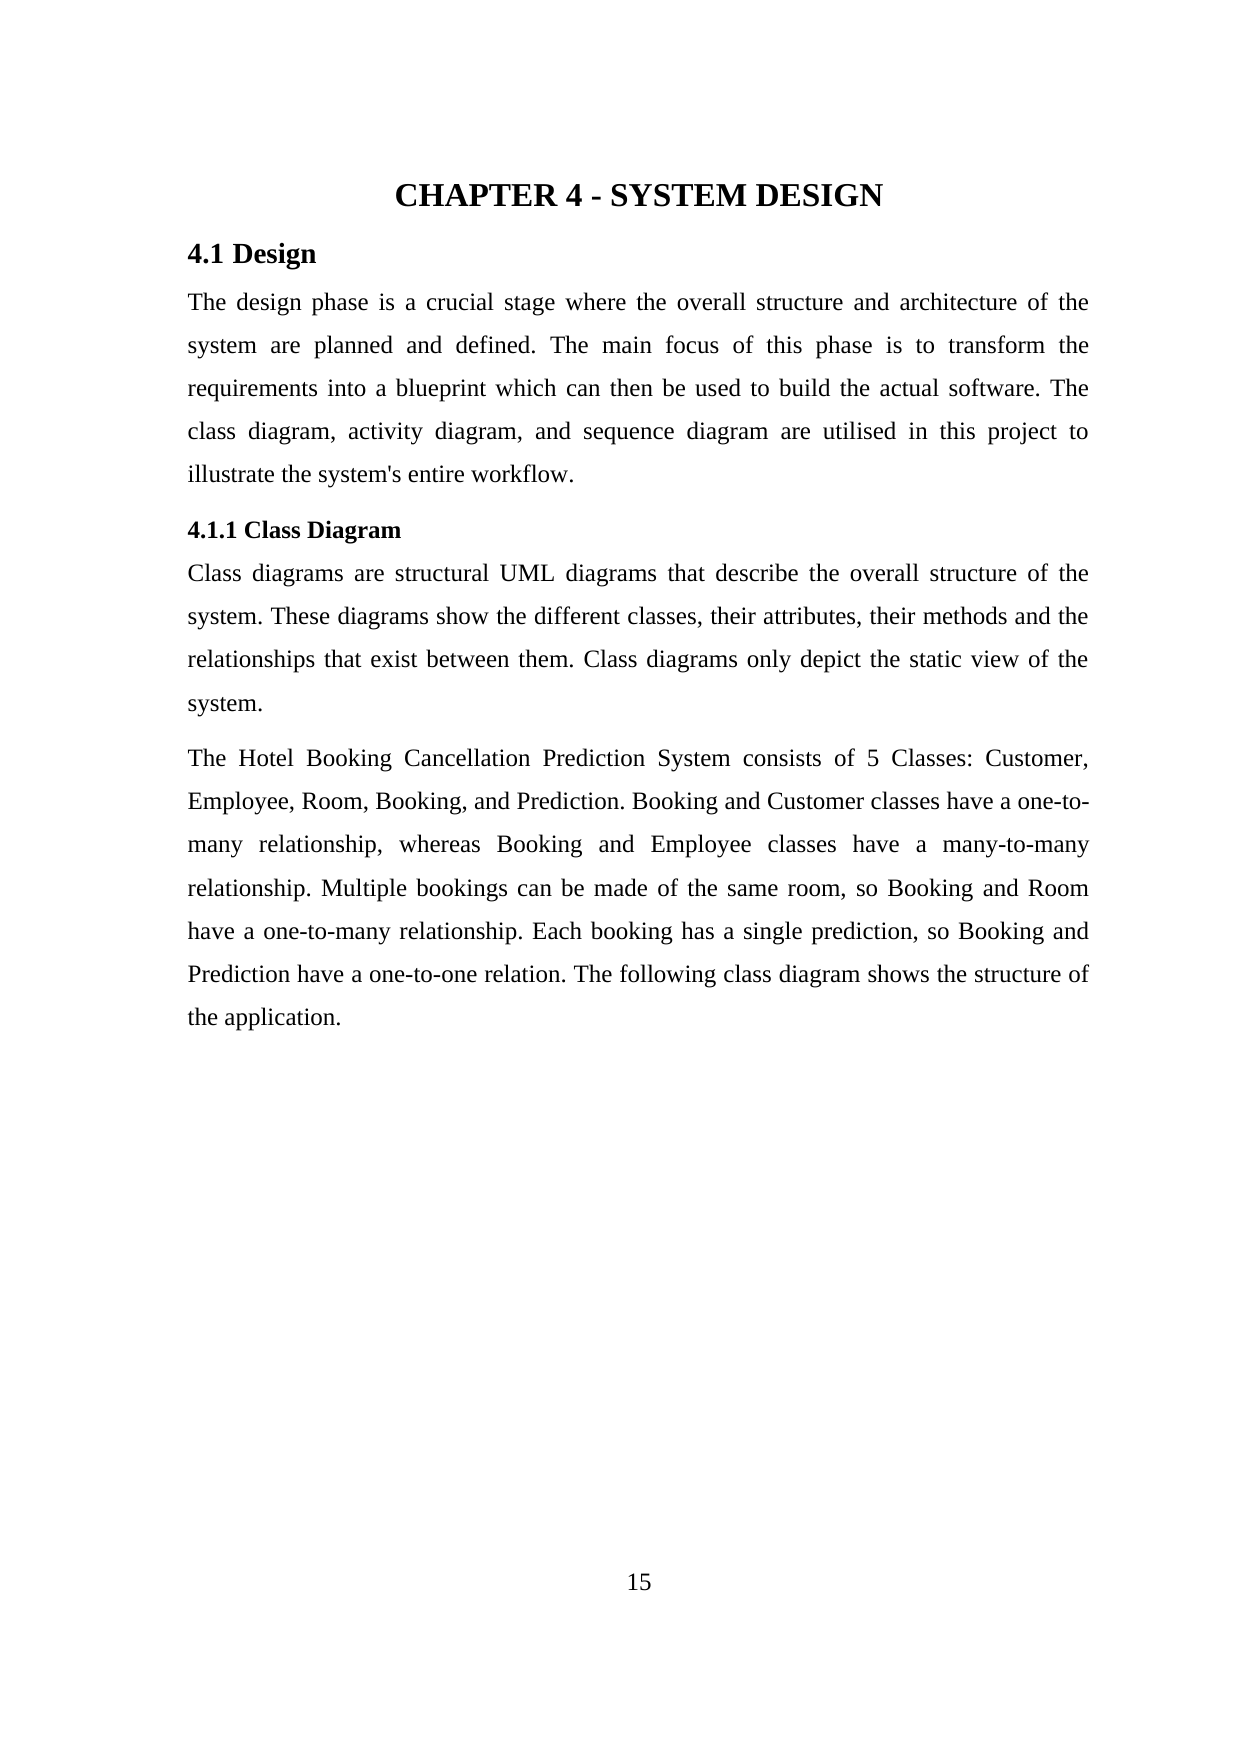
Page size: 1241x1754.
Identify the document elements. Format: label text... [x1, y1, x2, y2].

subtitle Design [187, 237, 1090, 270]
text The Hotel Booking Cancellation Prediction System consists of 5 Classes: Customer, Employee, Room, Booking, and Prediction. Booking and Customer classes have a one-to-many relationship, whereas Booking and Employee classes have a many-to-many relationship. Multiple bookings can be made of the same room, so Booking and Room have a one-to-many relationship. Each booking has a single prediction, so Booking and Prediction have a one-to-one relation. The following class diagram shows the structure of the application. [187, 743, 1090, 1031]
subtitle CHAPTER 4 - SYSTEM DESIGN [187, 175, 1090, 213]
text Class diagrams are structural UML diagrams that describe the overall structure of the system. These diagrams show the different classes, their attributes, their methods and the relationships that exist between them. Class diagrams only depict the static view of the system. [187, 558, 1090, 716]
text The design phase is a crucial stage where the overall structure and architecture of the system are planned and defined. The main focus of this phase is to transform the requirements into a blueprint which can then be used to build the actual software. The class diagram, activity diagram, and sequence diagram are utilised in this project to illustrate the system's entire workflow. [187, 287, 1090, 488]
subtitle 4.1.1 Class Diagram [187, 515, 1090, 544]
